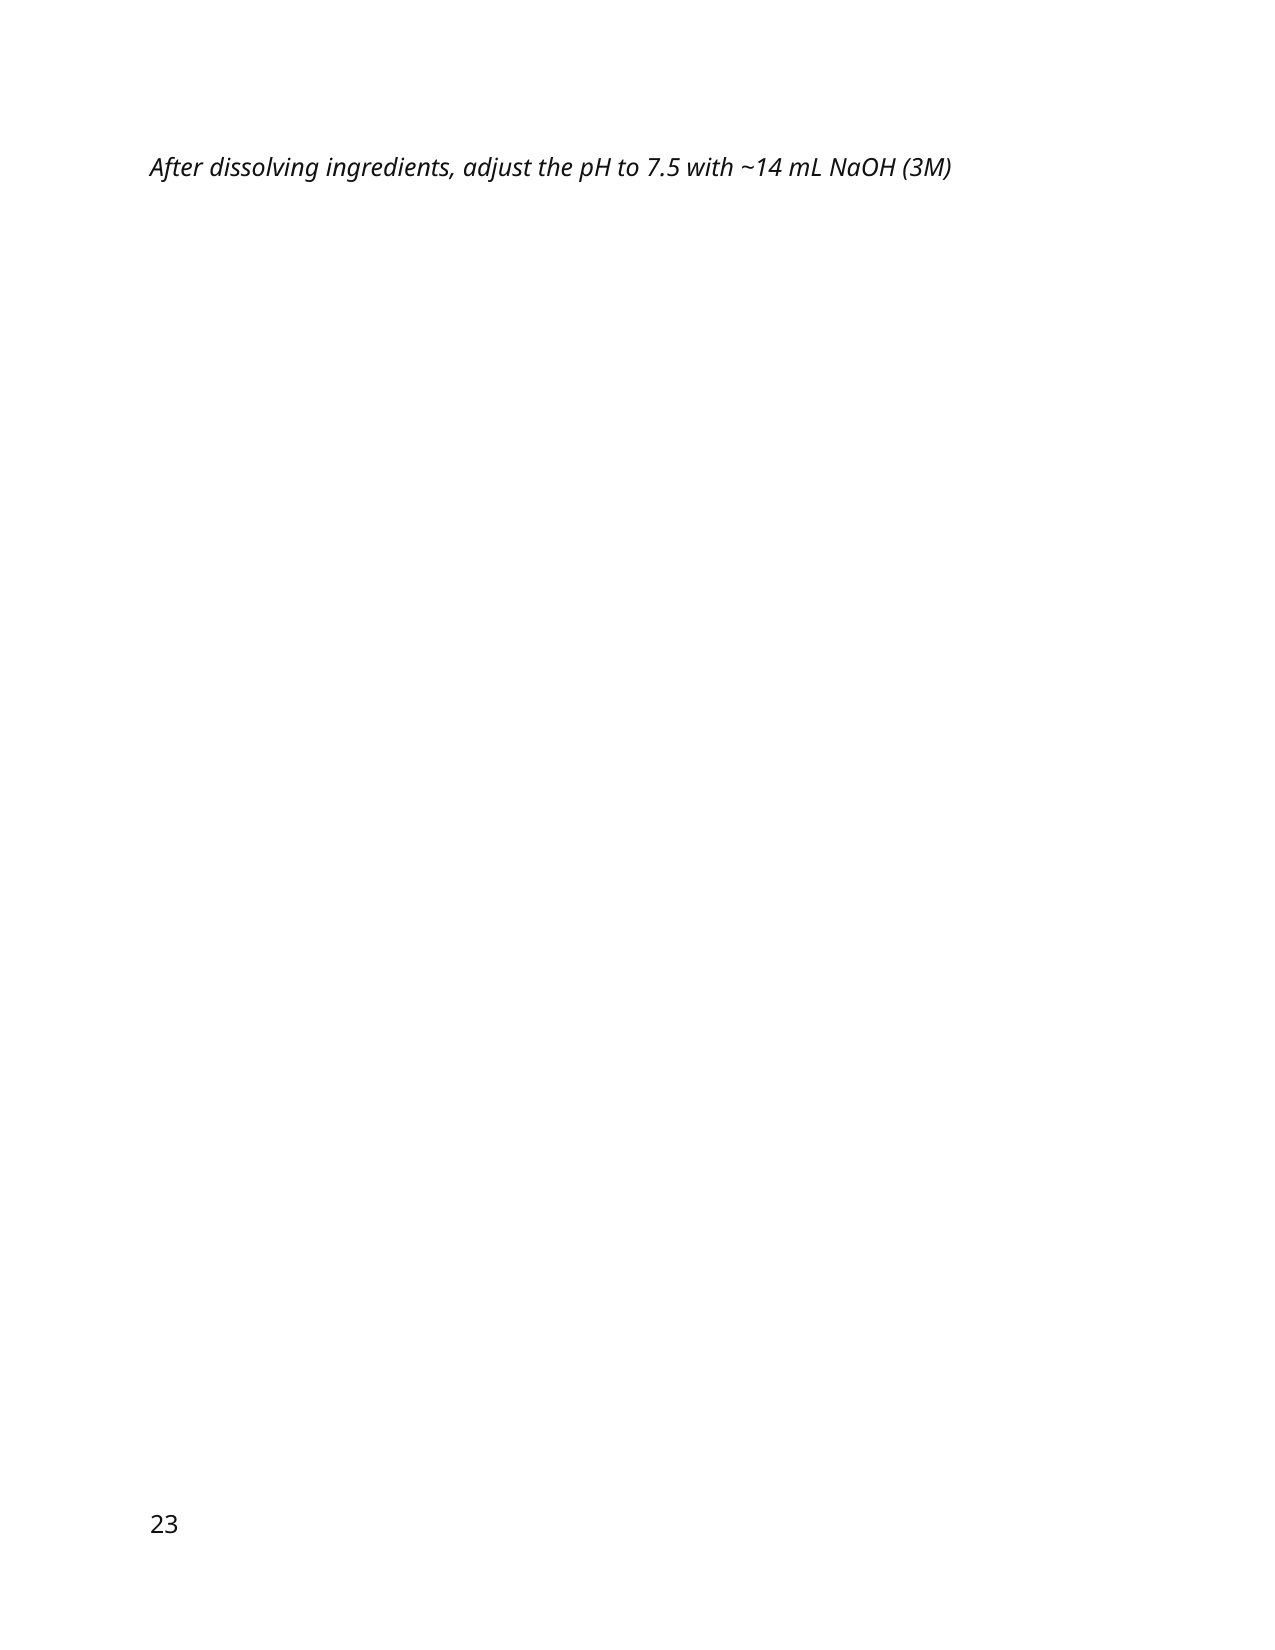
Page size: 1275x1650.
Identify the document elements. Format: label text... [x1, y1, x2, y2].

text After dissolving ingredients, adjust the pH to 7.5 with ~14 mL NaOH (3M) [150, 150, 1125, 218]
